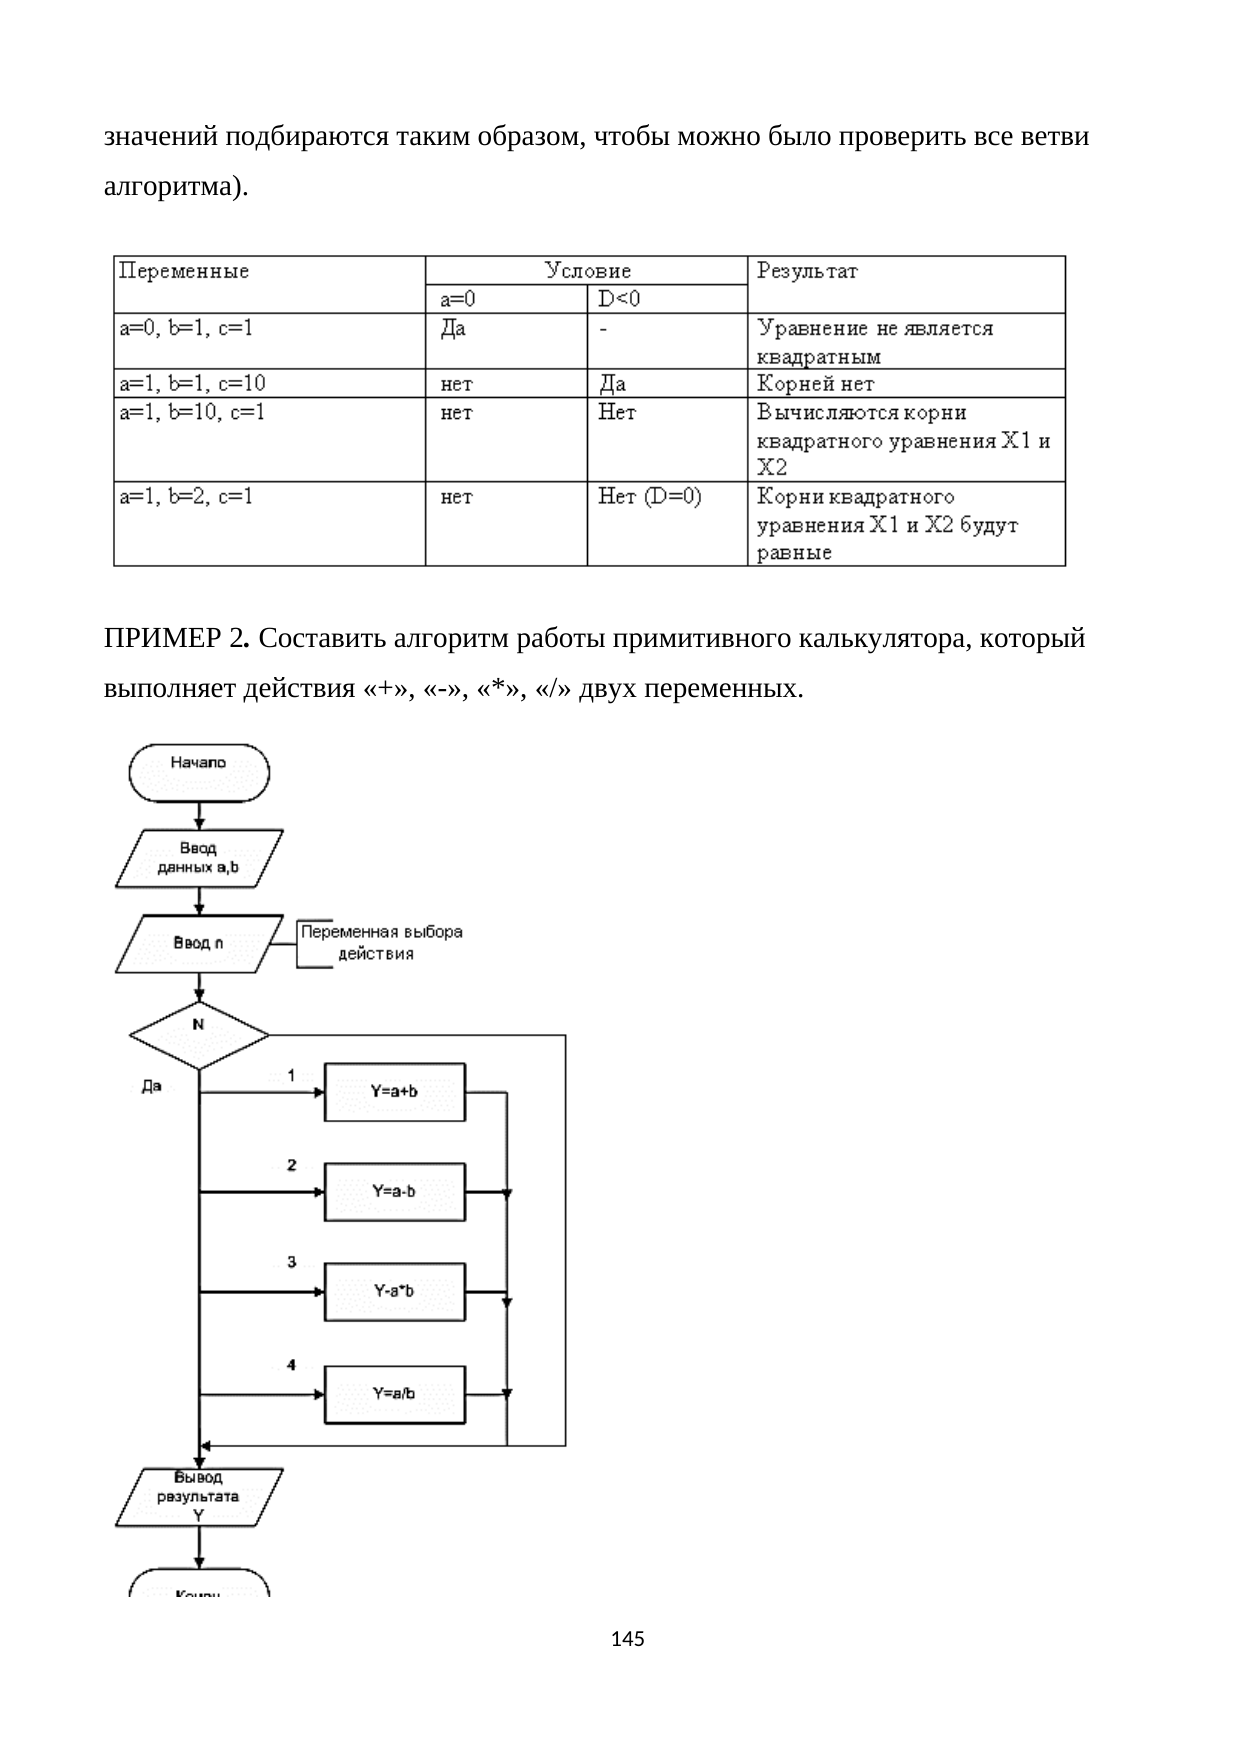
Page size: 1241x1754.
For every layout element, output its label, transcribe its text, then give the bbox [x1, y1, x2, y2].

text ПРИМЕР 2. Составить алгоритм работы примитивного калькулятора, который выполняет действия «+», «-», «*», «/» двух переменных. [103, 620, 1152, 703]
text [103, 118, 1152, 202]
picture [103, 741, 602, 1597]
picture [103, 239, 1077, 585]
